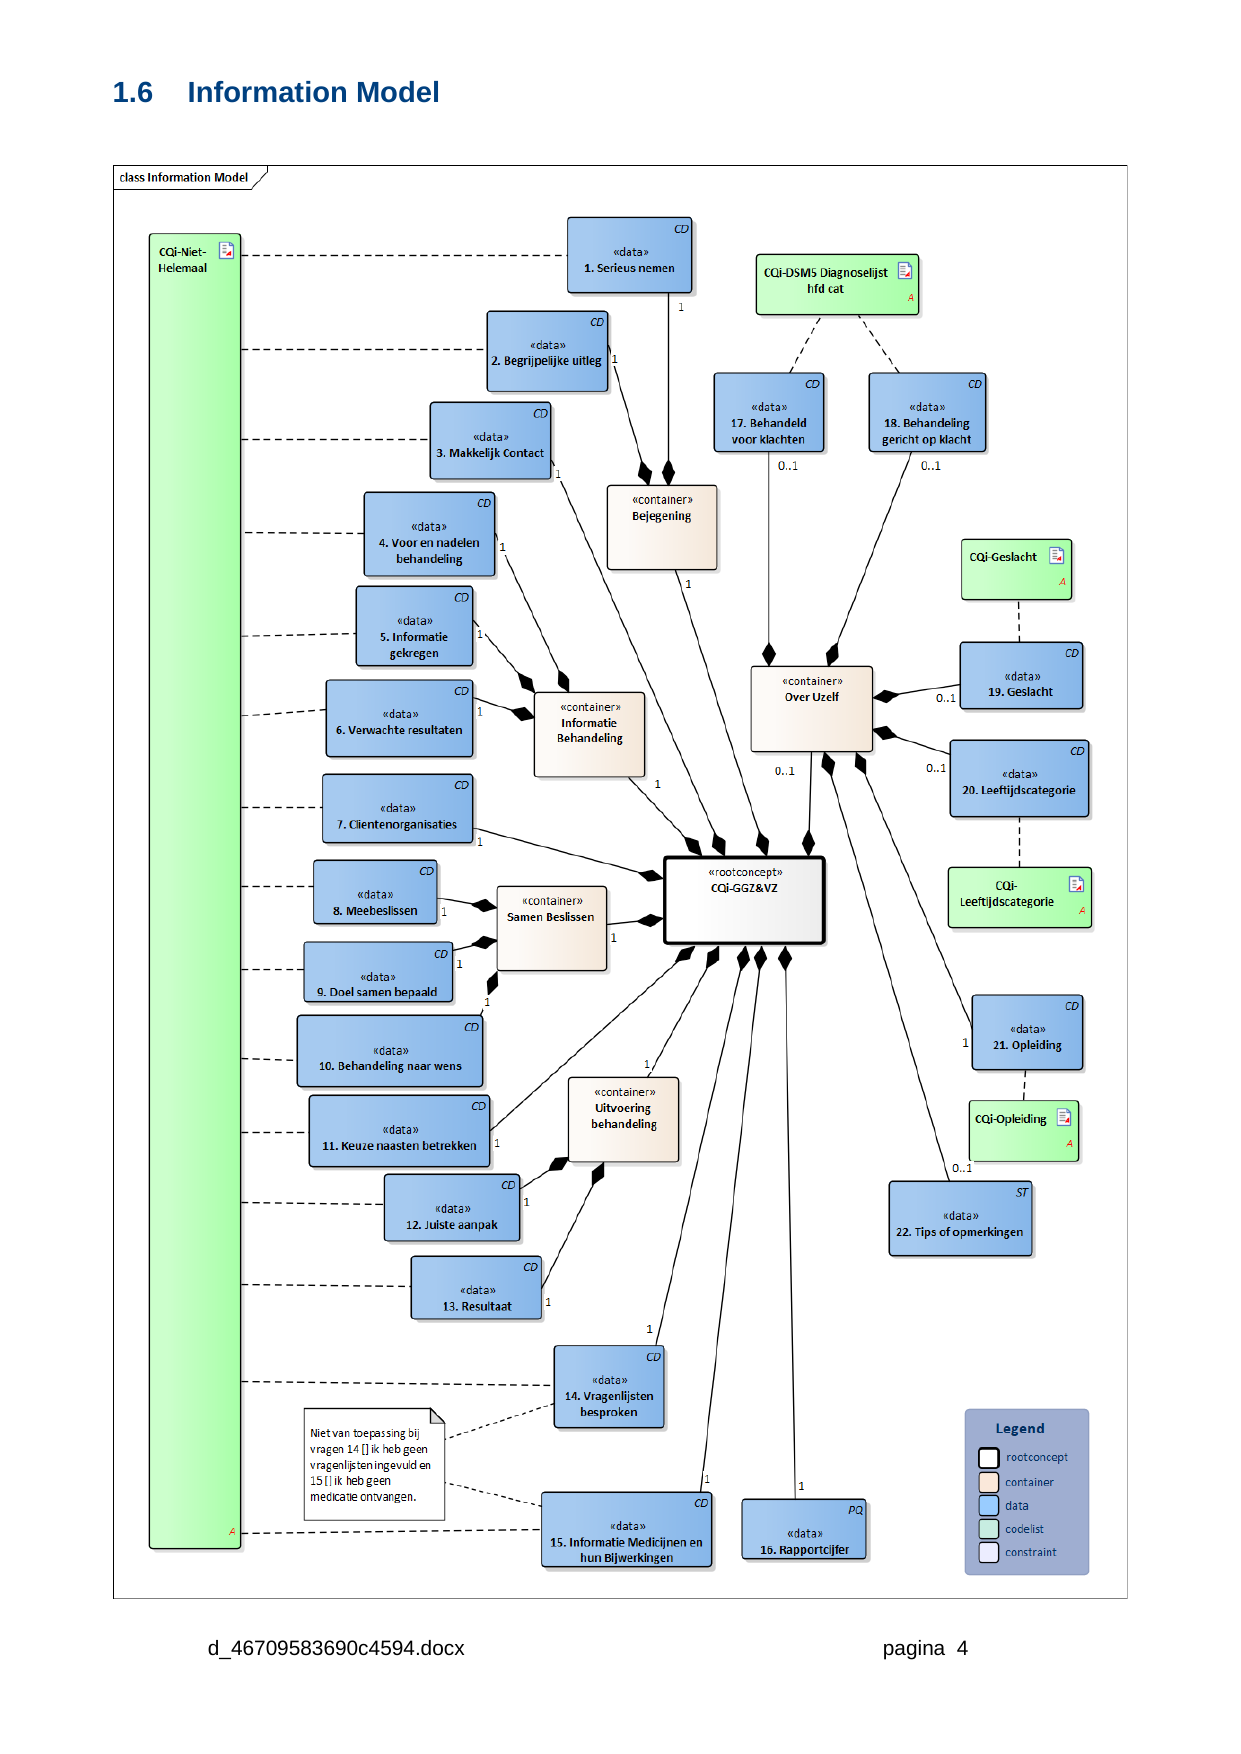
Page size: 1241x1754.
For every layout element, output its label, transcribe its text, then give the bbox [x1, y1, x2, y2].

picture [112, 164, 1128, 1599]
subtitle Information Model [112, 75, 1128, 108]
